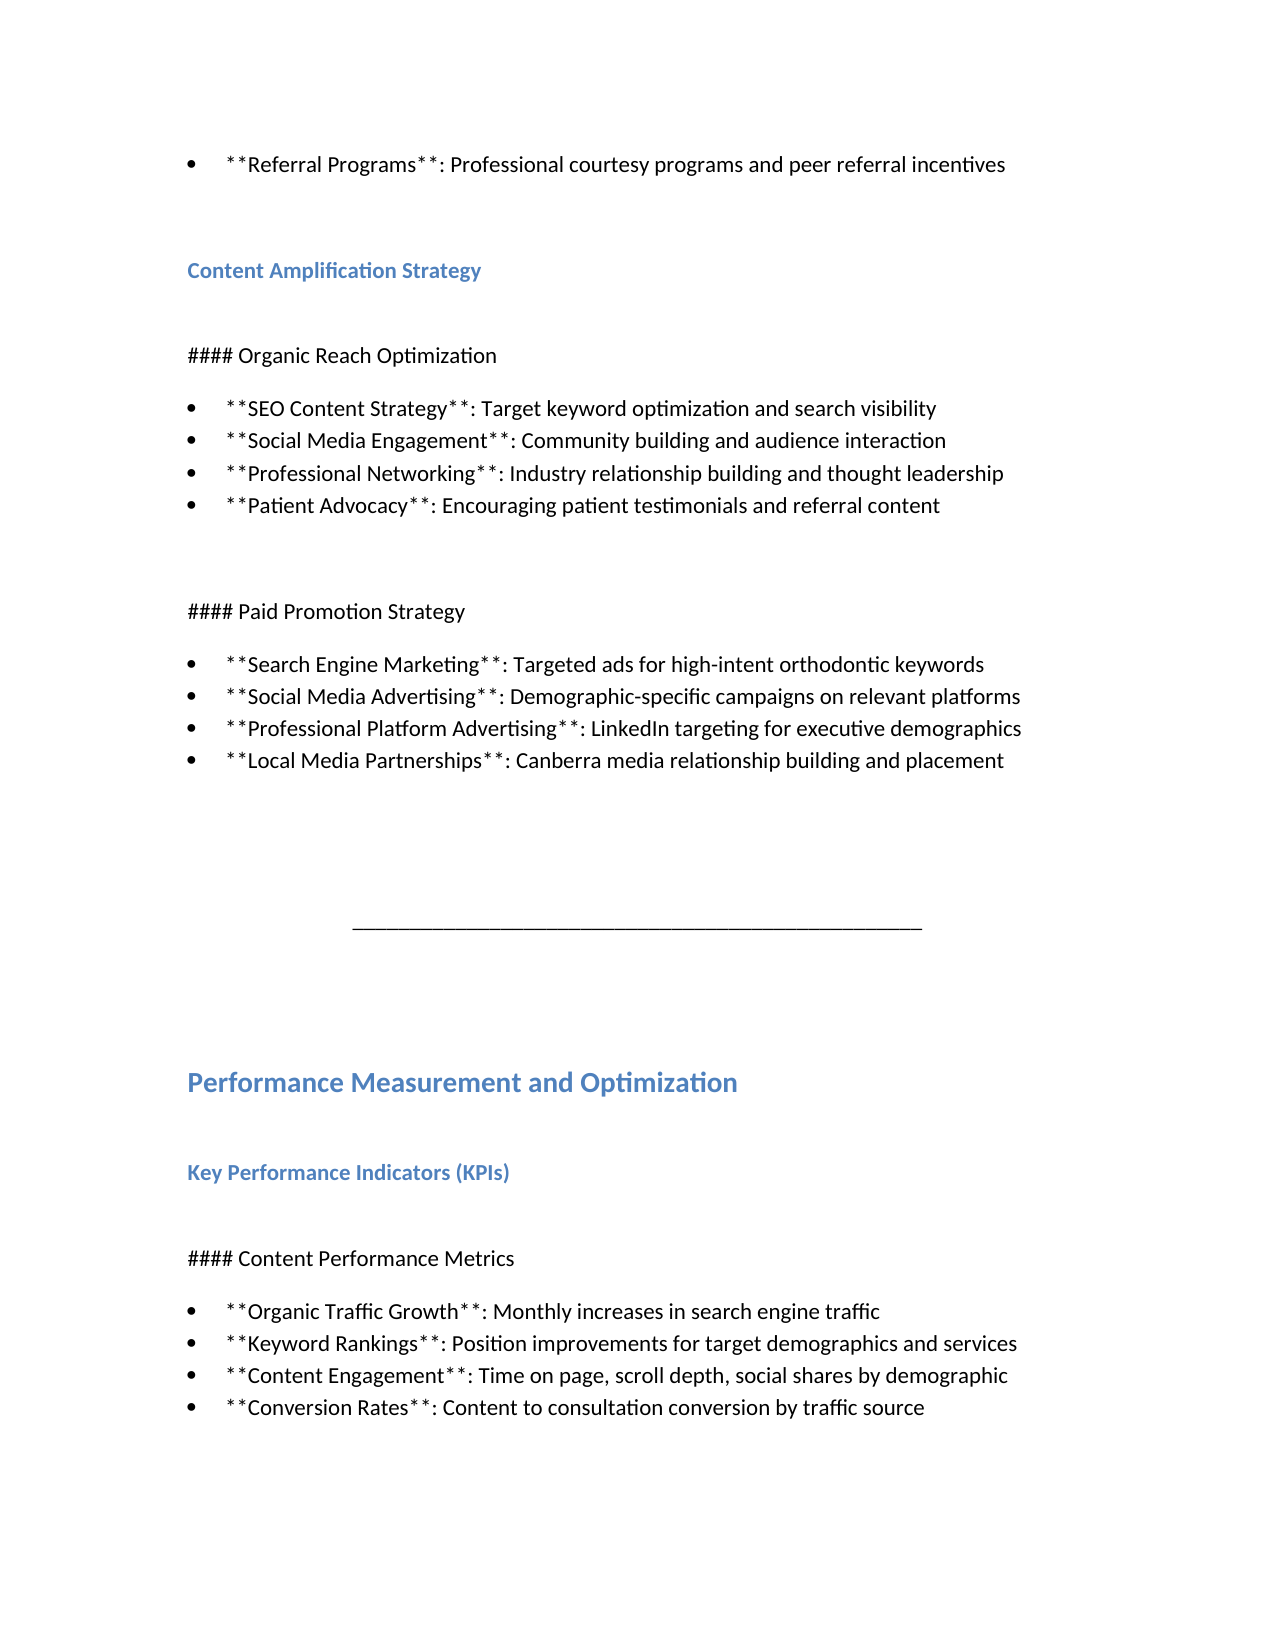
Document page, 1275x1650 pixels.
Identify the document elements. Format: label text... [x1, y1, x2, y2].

list **SEO Content Strategy**: Target keyword optimization and search visibility [187, 394, 1087, 422]
list **Conversion Rates**: Content to consultation conversion by traffic source [187, 1393, 1087, 1421]
list **Local Media Partnerships**: Canberra media relationship building and placement [187, 746, 1087, 774]
list **Referral Programs**: Professional courtesy programs and peer referral incentives [187, 150, 1087, 178]
list **Organic Traffic Growth**: Monthly increases in search engine traffic [187, 1297, 1087, 1325]
subtitle Content Amplification Strategy [187, 256, 1087, 284]
list **Search Engine Marketing**: Targeted ads for high-intent orthodontic keywords [187, 650, 1087, 678]
subtitle Performance Measurement and Optimization [187, 1064, 1087, 1100]
list **Keyword Rankings**: Position improvements for target demographics and services [187, 1329, 1087, 1357]
subtitle Key Performance Indicators (KPIs) [187, 1158, 1087, 1187]
list **Social Media Advertising**: Demographic-specific campaigns on relevant platforms [187, 682, 1087, 710]
text #### Content Performance Metrics [187, 1244, 1087, 1272]
list **Patient Advocacy**: Encouraging patient testimonials and referral content [187, 491, 1087, 519]
list **Professional Networking**: Industry relationship building and thought leadership [187, 459, 1087, 487]
text __________________________________________________ [187, 906, 1087, 933]
list **Professional Platform Advertising**: LinkedIn targeting for executive demographics [187, 714, 1087, 742]
text #### Paid Promotion Strategy [187, 597, 1087, 625]
text #### Organic Reach Optimization [187, 341, 1087, 369]
list **Social Media Engagement**: Community building and audience interaction [187, 426, 1087, 454]
list **Content Engagement**: Time on page, scroll depth, social shares by demographic [187, 1361, 1087, 1389]
